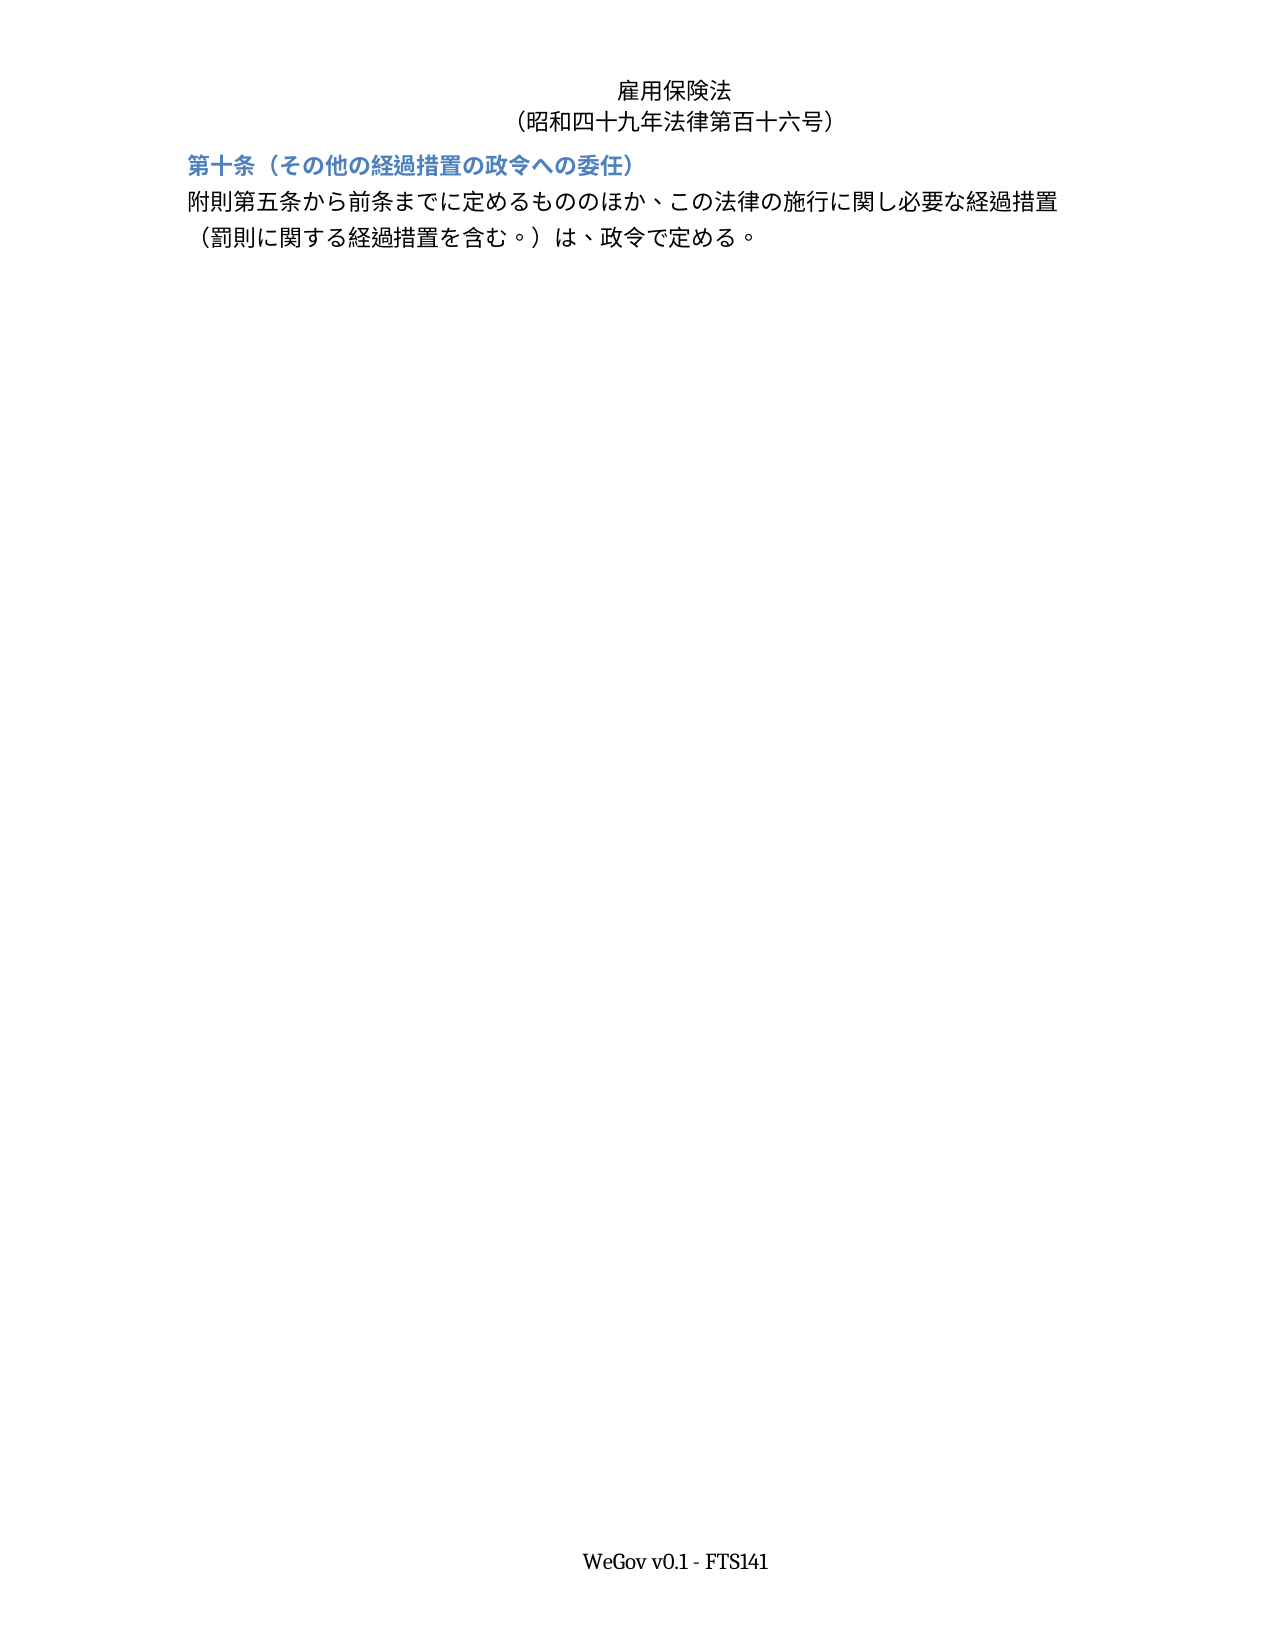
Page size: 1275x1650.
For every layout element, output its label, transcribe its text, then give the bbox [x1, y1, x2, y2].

text 附則第五条から前条までに定めるもののほか、この法律の施行に関し必要な経過措置（罰則に関する経過措置を含む。）は、政令で定める。 [187, 186, 1087, 253]
subtitle 第十条（その他の経過措置の政令への委任） [187, 150, 1087, 181]
